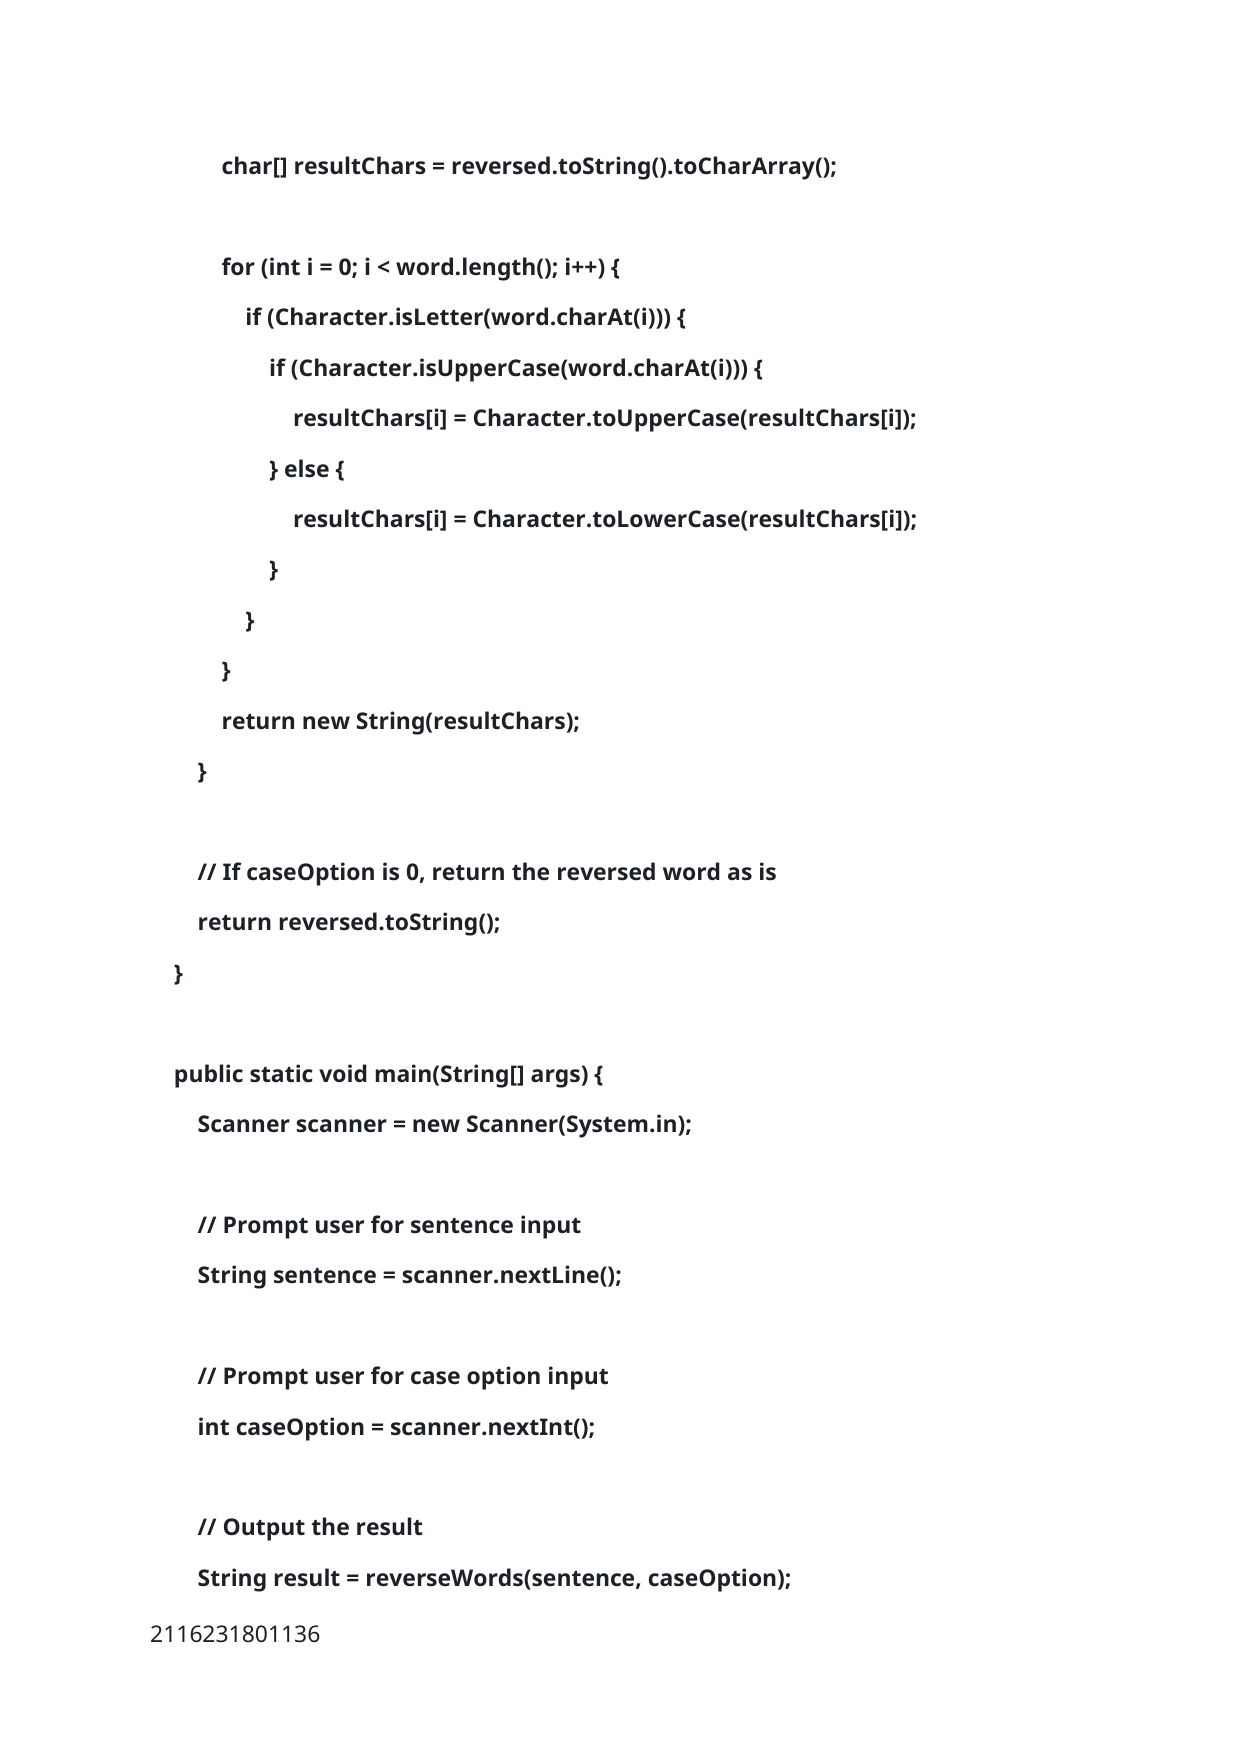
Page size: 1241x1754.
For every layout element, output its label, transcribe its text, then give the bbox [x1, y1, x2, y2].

text return reversed.toString(); [150, 906, 1090, 937]
text int caseOption = scanner.nextInt(); [150, 1410, 1090, 1442]
text // Prompt user for case option input [150, 1360, 1090, 1391]
text public static void main(String[] args) { [150, 1057, 1090, 1089]
text } [150, 957, 1090, 988]
text } [150, 654, 1090, 685]
text if (Character.isUpperCase(word.charAt(i))) { [150, 352, 1090, 383]
text } [150, 604, 1090, 635]
text resultChars[i] = Character.toLowerCase(resultChars[i]); [150, 503, 1090, 534]
text for (int i = 0; i < word.length(); i++) { [150, 251, 1090, 282]
text String sentence = scanner.nextLine(); [150, 1259, 1090, 1290]
text } else { [150, 452, 1090, 484]
text char[] resultChars = reversed.toString().toCharArray(); [150, 150, 1090, 181]
text } [150, 755, 1090, 786]
text // Output the result [150, 1511, 1090, 1542]
text String result = reverseWords(sentence, caseOption); [150, 1562, 1090, 1593]
text if (Character.isLetter(word.charAt(i))) { [150, 301, 1090, 332]
text return new String(resultChars); [150, 704, 1090, 736]
text resultChars[i] = Character.toUpperCase(resultChars[i]); [150, 402, 1090, 433]
text } [150, 553, 1090, 584]
text // If caseOption is 0, return the reversed word as is [150, 856, 1090, 887]
text Scanner scanner = new Scanner(System.in); [150, 1108, 1090, 1139]
text // Prompt user for sentence input [150, 1209, 1090, 1240]
